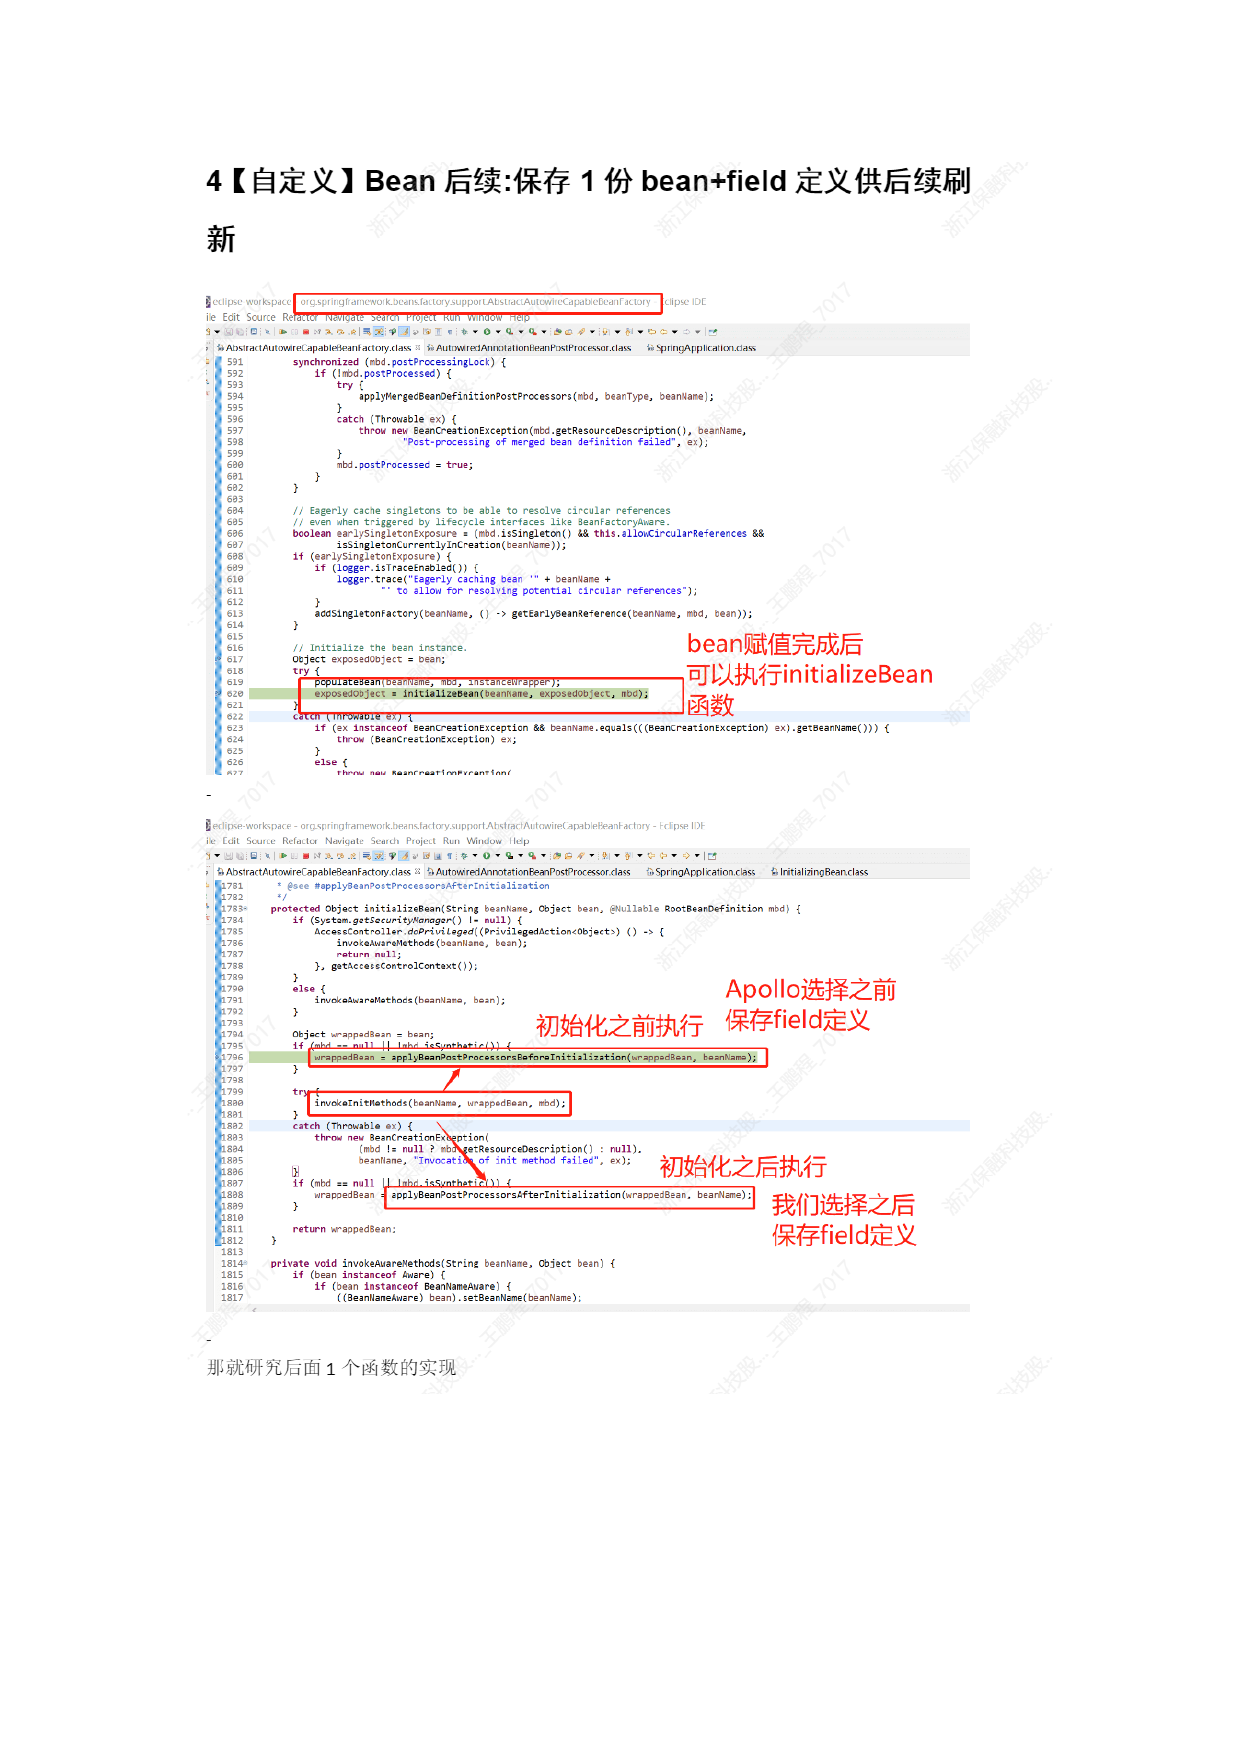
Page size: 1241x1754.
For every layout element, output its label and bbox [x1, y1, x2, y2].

picture [187, 162, 1053, 1394]
